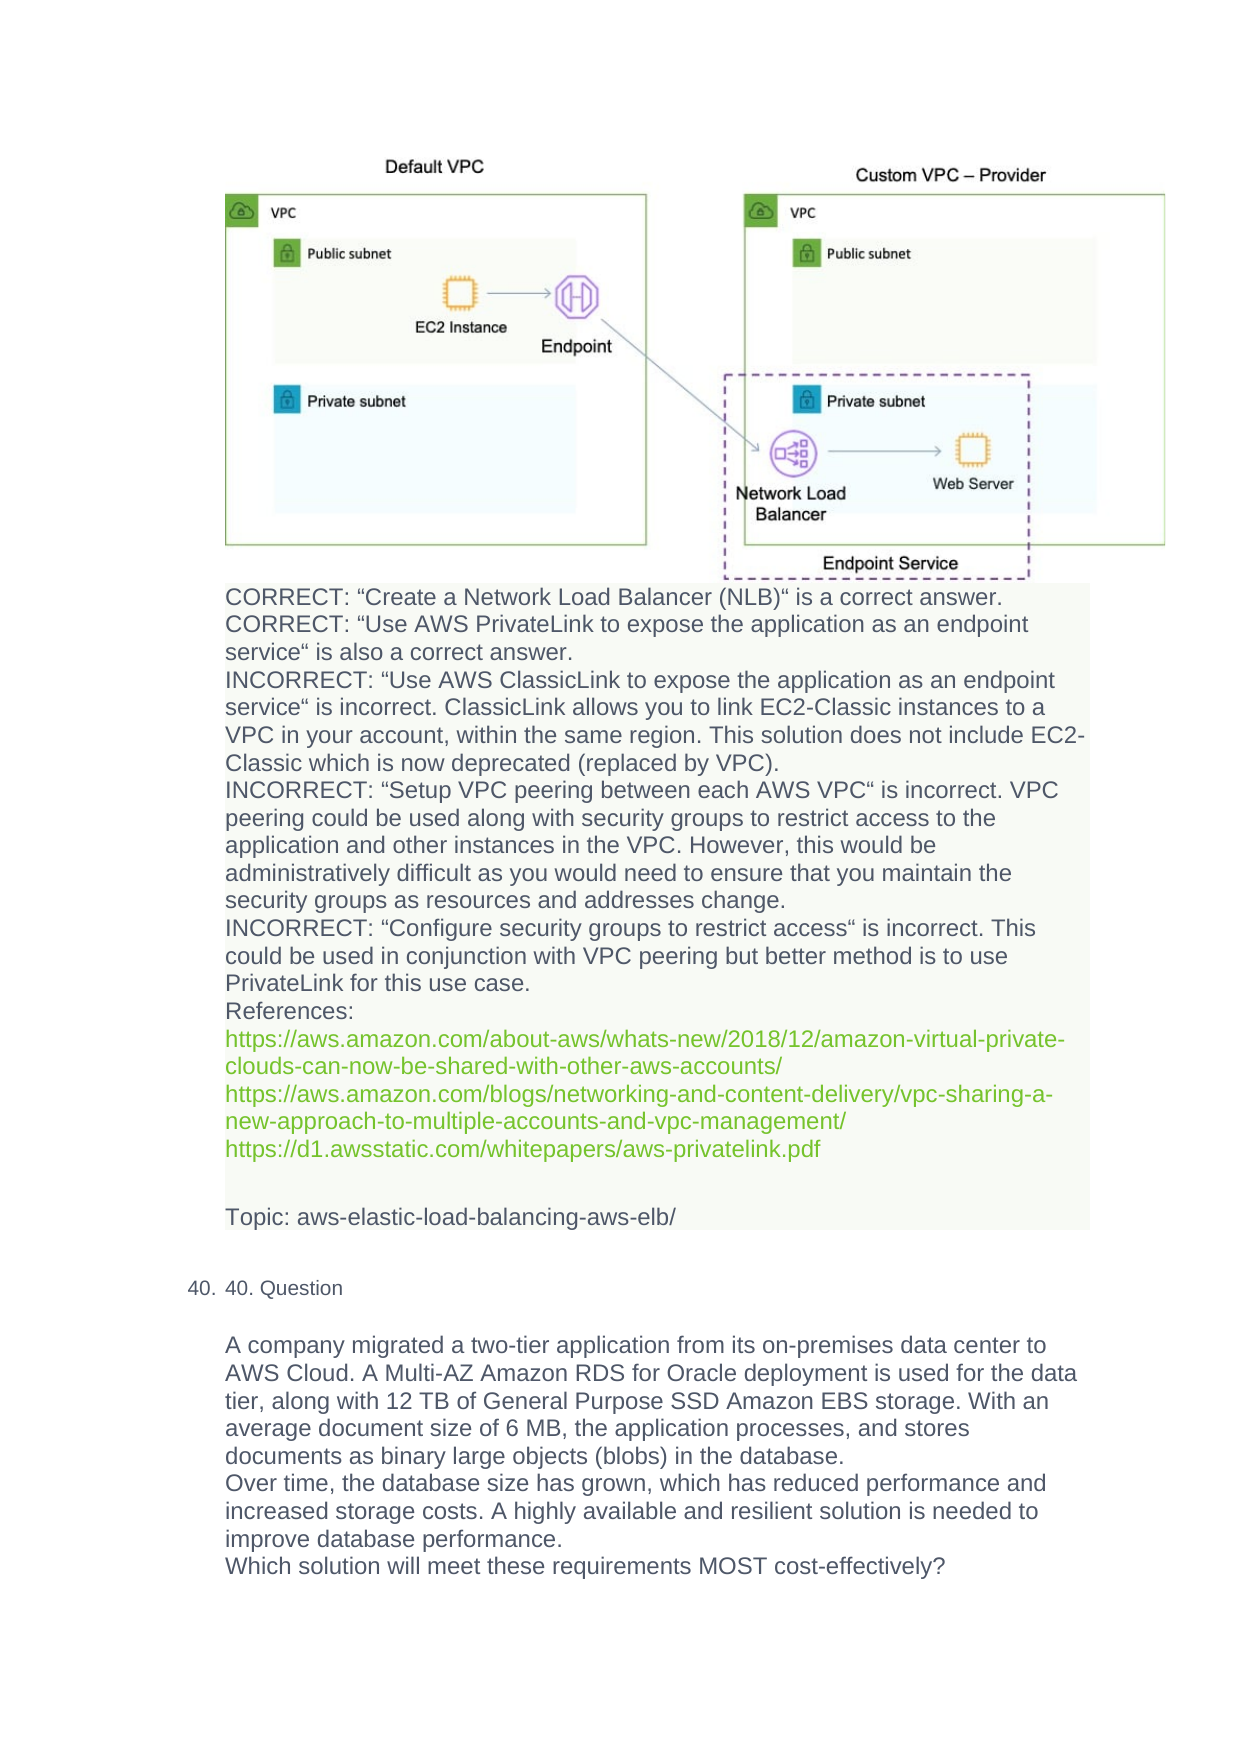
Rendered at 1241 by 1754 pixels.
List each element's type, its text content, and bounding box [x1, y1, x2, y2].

text CORRECT: “Create a Network Load Balancer (NLB)“ is a correct answer. CORRECT: “Use AWS PrivateLink to expose the application as an endpoint service“ is also a correct answer. INCORRECT: “Use AWS ClassicLink to expose the application as an endpoint service“ is incorrect. ClassicLink allows you to link EC2-Classic instances to a VPC in your account, within the same region. This solution does not include EC2-Classic which is now deprecated (replaced by VPC). INCORRECT: “Setup VPC peering between each AWS VPC“ is incorrect. VPC peering could be used along with security groups to restrict access to the application and other instances in the VPC. However, this would be administratively difficult as you would need to ensure that you maintain the security groups as resources and addresses change. INCORRECT: “Configure security groups to restrict access“ is incorrect. This could be used in conjunction with VPC peering but better method is to use PrivateLink for this use case. References: https://aws.amazon.com/about-aws/whats-new/2018/12/amazon-virtual-private-clouds-can-now-be-shared-with-other-aws-accounts/ https://aws.amazon.com/blogs/networking-and-content-delivery/vpc-sharing-a-new-approach-to-multiple-accounts-and-vpc-management/ https://d1.awsstatic.com/whitepapers/aws-privatelink.pdf [225, 583, 1090, 1162]
text A company migrated a two-tier application from its on-premises data center to AWS Cloud. A Multi-AZ Amazon RDS for Oracle deployment is used for the data tier, along with 12 TB of General Purpose SSD Amazon EBS storage. With an average document size of 6 MB, the application processes, and stores documents as binary large objects (blobs) in the database. Over time, the database size has grown, which has reduced performance and increased storage costs. A highly available and resilient solution is needed to improve database performance. Which solution will meet these requirements MOST cost-effectively? [225, 1331, 1090, 1580]
picture [225, 150, 1166, 583]
text Topic: aws-elastic-load-balancing-aws-elb/ [225, 1202, 1090, 1230]
list 40. Question [187, 1270, 1090, 1300]
